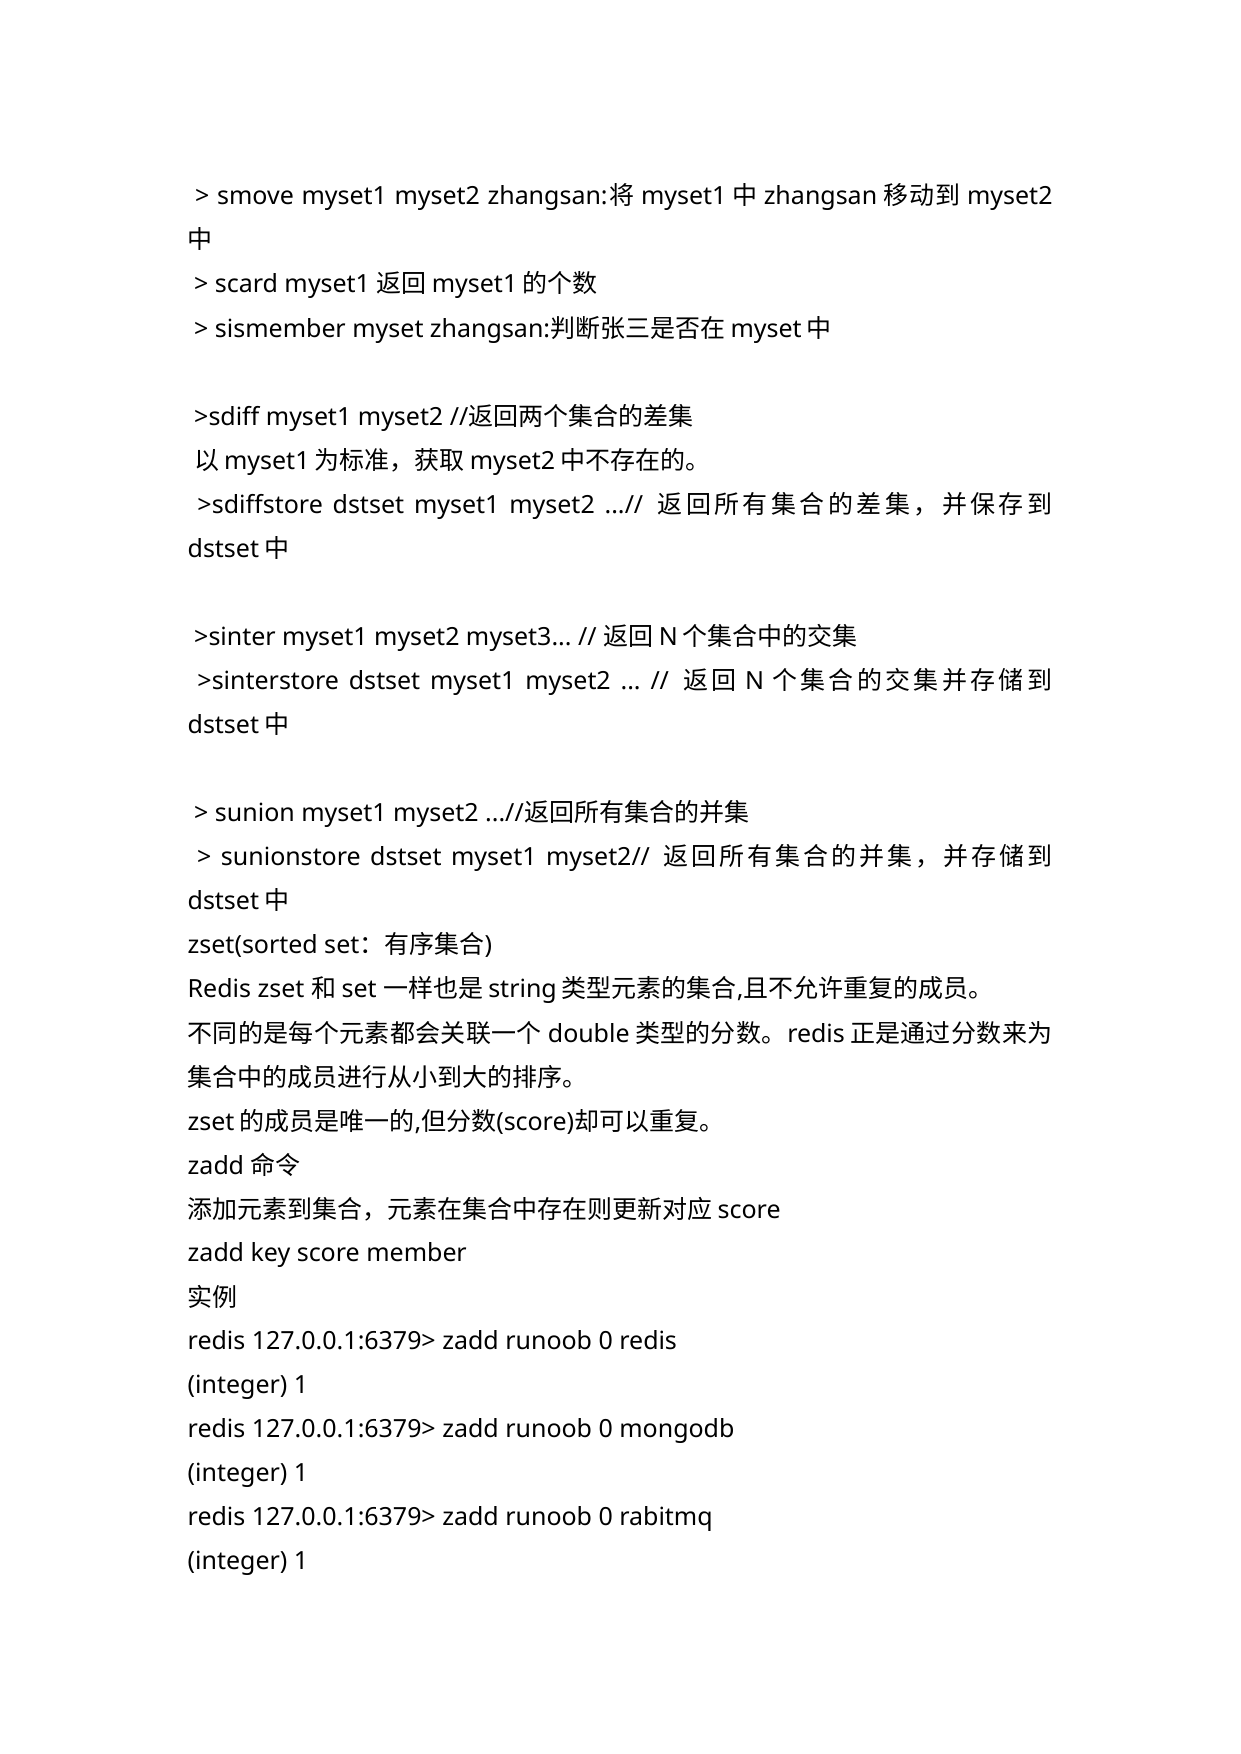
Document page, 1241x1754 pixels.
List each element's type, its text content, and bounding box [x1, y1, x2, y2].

text zadd 命令 [187, 1141, 1053, 1185]
text > sunionstore dstset myset1 myset2// 返回所有集合的并集，并存储到dstset中 [187, 833, 1053, 921]
text (integer) 1 [187, 1362, 1053, 1406]
text 添加元素到集合，元素在集合中存在则更新对应score [187, 1185, 1053, 1229]
text (integer) 1 [187, 1450, 1053, 1494]
text > scard myset1 返回myset1的个数 [187, 260, 1053, 304]
text zadd key score member [187, 1229, 1053, 1273]
text > sunion myset1 myset2 ...//返回所有集合的并集 [187, 789, 1053, 833]
text 以myset1为标准，获取myset2中不存在的。 [187, 436, 1053, 480]
text zset(sorted set：有序集合) [187, 921, 1053, 965]
text >sdiffstore dstset myset1 myset2 ...// 返回所有集合的差集，并保存到dstset中 [187, 480, 1053, 568]
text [187, 1494, 1053, 1538]
text 实例 [187, 1273, 1053, 1318]
text Redis zset 和 set 一样也是string类型元素的集合,且不允许重复的成员。 [187, 965, 1053, 1009]
text redis 127.0.0.1:6379> zadd runoob 0 mongodb [187, 1406, 1053, 1450]
text 不同的是每个元素都会关联一个double类型的分数。redis正是通过分数来为集合中的成员进行从小到大的排序。 [187, 1009, 1053, 1097]
text >sdiff myset1 myset2 //返回两个集合的差集 [187, 392, 1053, 436]
text >sinterstore dstset myset1 myset2 ... // 返回N个集合的交集并存储到dstset中 [187, 657, 1053, 745]
text redis 127.0.0.1:6379> zadd runoob 0 redis [187, 1318, 1053, 1362]
text (integer) 1 [187, 1538, 1053, 1582]
text >sinter myset1 myset2 myset3... // 返回N个集合中的交集 [187, 613, 1053, 657]
text > sismember myset zhangsan:判断张三是否在myset中 [187, 304, 1053, 348]
text > smove myset1 myset2 zhangsan:将myset1中zhangsan移动到myset2中 [187, 172, 1053, 260]
text zset的成员是唯一的,但分数(score)却可以重复。 [187, 1097, 1053, 1141]
